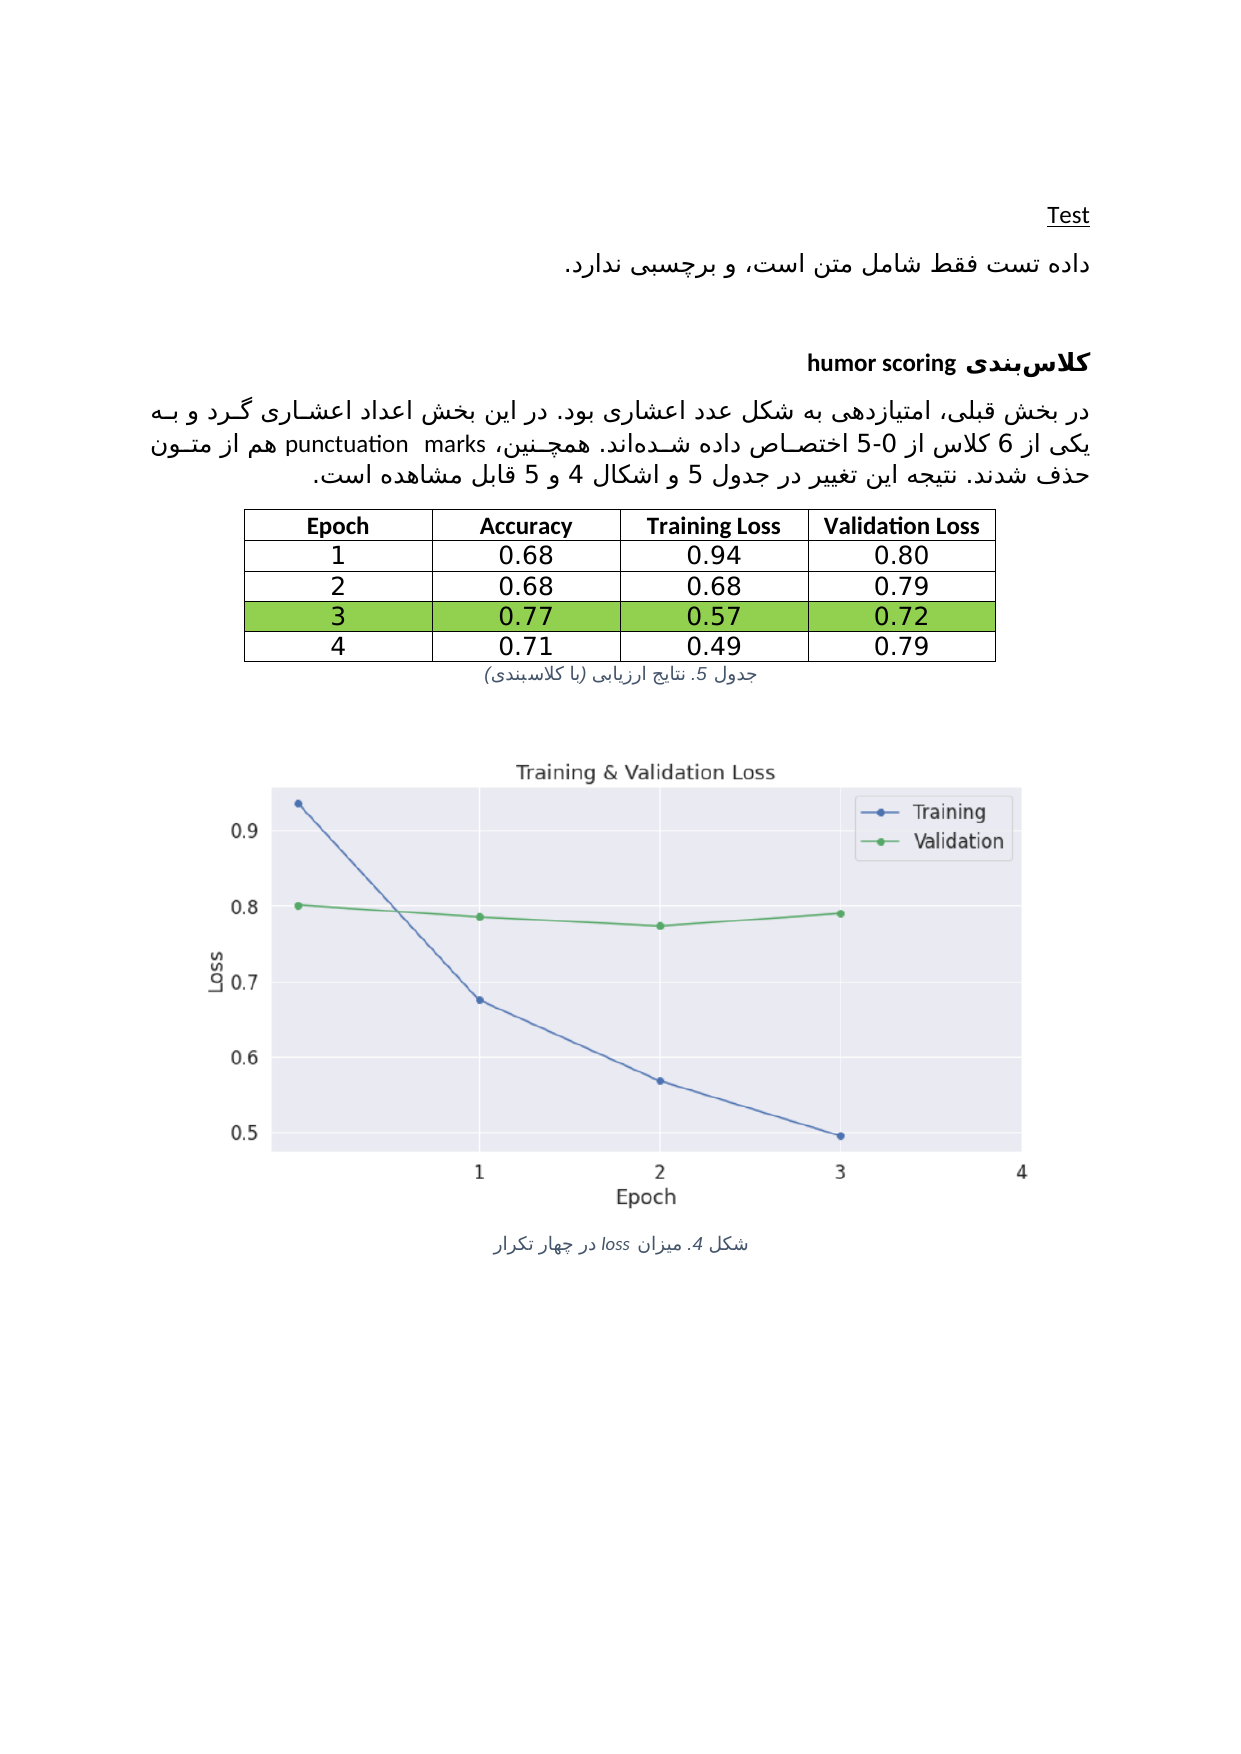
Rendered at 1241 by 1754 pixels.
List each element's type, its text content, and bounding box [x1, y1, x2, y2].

table_cell 2 [245, 572, 432, 601]
table_cell 0.94 [621, 541, 808, 571]
table_cell 0.79 [809, 632, 995, 661]
table_cell 0.79 [809, 572, 995, 601]
table_header Epoch [245, 510, 432, 540]
table_cell 0.68 [433, 572, 620, 601]
table_header Accuracy [433, 510, 620, 540]
text شکل 4. میزان loss در چهار تکرار [150, 1232, 1090, 1255]
text داده تست فقط شامل متن است، و برچسبی ندارد. [150, 249, 1090, 278]
table_cell 1 [245, 541, 432, 571]
table_cell 0.80 [809, 541, 995, 571]
table_cell 0.71 [433, 632, 620, 661]
table_header Validation Loss [809, 510, 995, 540]
table_cell 0.49 [621, 632, 808, 661]
table_cell 3 [245, 602, 432, 631]
table_cell 0.57 [621, 602, 808, 631]
table_cell 0.77 [433, 602, 620, 631]
table_cell 0.72 [809, 602, 995, 631]
text جدول 5. نتایج ارزیابی (با کلاس‎بندی) [150, 662, 1090, 685]
table_cell 0.68 [433, 541, 620, 571]
table_cell 0.68 [621, 572, 808, 601]
table_cell 4 [245, 632, 432, 661]
text Test [150, 199, 1090, 230]
picture [201, 752, 1039, 1213]
table_header Training Loss [621, 510, 808, 540]
text در بخش قبلی، امتیازدهی به شکل عدد اعشاری بود. در این بخش اعداد اعشاری گرد و به یکی از 6 کلاس از 0-5 اختصاص داده شده‌اند. همچنین، punctuation marks هم از متون حذف شدند. نتیجه این تغییر در جدول 5 و اشکال 4 و 5 قابل مشاهده است. [150, 396, 1090, 490]
text کلاس‌بندی humor scoring [150, 347, 1090, 377]
